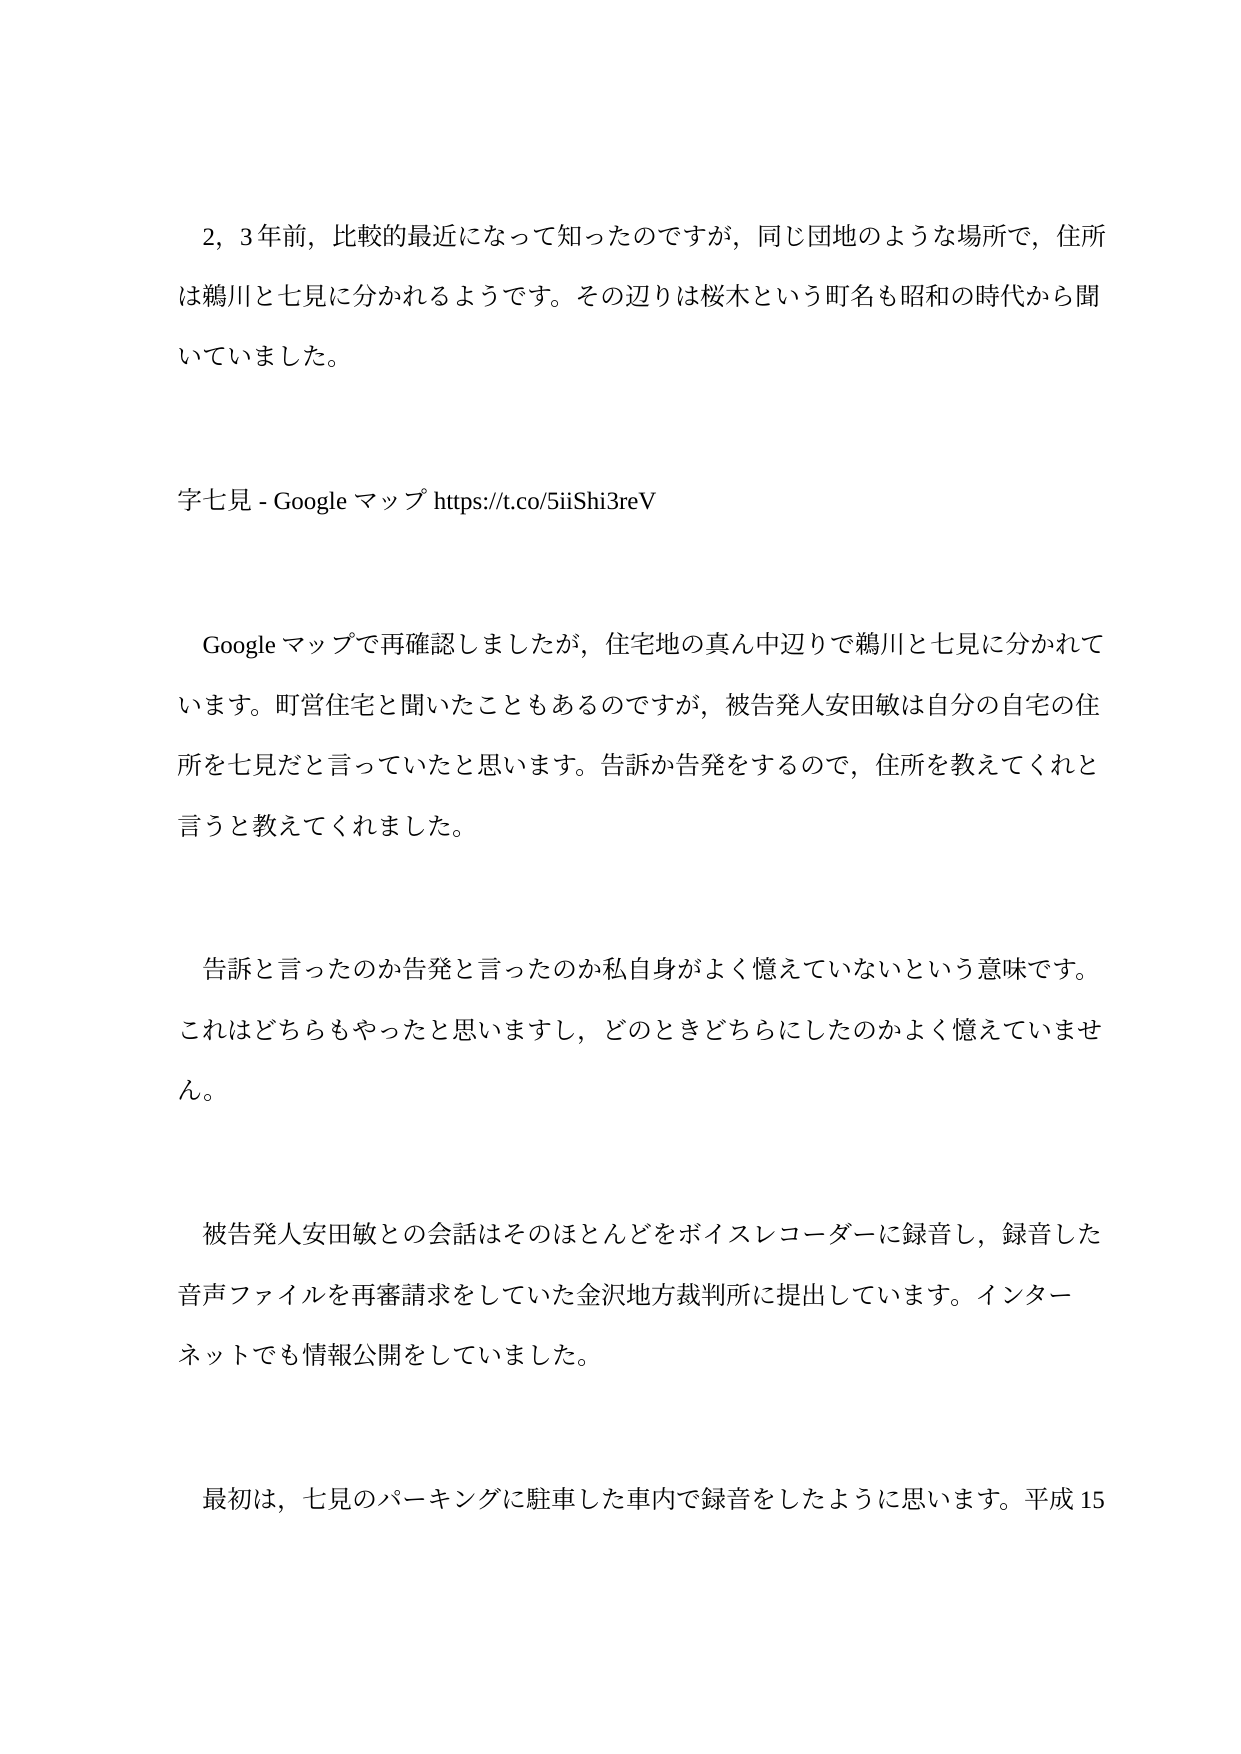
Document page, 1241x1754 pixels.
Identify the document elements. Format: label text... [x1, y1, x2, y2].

text Googleマップで再確認しましたが，住宅地の真ん中辺りで鵜川と七見に分かれています。町営住宅と聞いたこともあるのですが，被告発人安田敏は自分の自宅の住所を七見だと言っていたと思います。告訴か告発をするので，住所を教えてくれと言うと教えてくれました。 [177, 617, 1122, 851]
text 被告発人安田敏との会話はそのほとんどをボイスレコーダーに録音し，録音した音声ファイルを再審請求をしていた金沢地方裁判所に提出しています。インターネットでも情報公開をしていました。 [177, 1207, 1122, 1380]
text 2，3年前，比較的最近になって知ったのですが，同じ団地のような場所で，住所は鵜川と七見に分かれるようです。その辺りは桜木という町名も昭和の時代から聞いていました。 [177, 208, 1122, 381]
text 最初は，七見のパーキングに駐車した車内で録音をしたように思います。平成15年の正月前後，年末で正月休みの初めだったかもしれません。ボイスレコーダーはそのしばらく前に購入していました。12月に入ってからだと思います。 [177, 1471, 1122, 1524]
text 字七見 - Google マップ https://t.co/5iiShi3reV [177, 473, 1122, 525]
text 告訴と言ったのか告発と言ったのか私自身がよく憶えていないという意味です。これはどちらもやったと思いますし，どのときどちらにしたのかよく憶えていません。 [177, 942, 1122, 1115]
